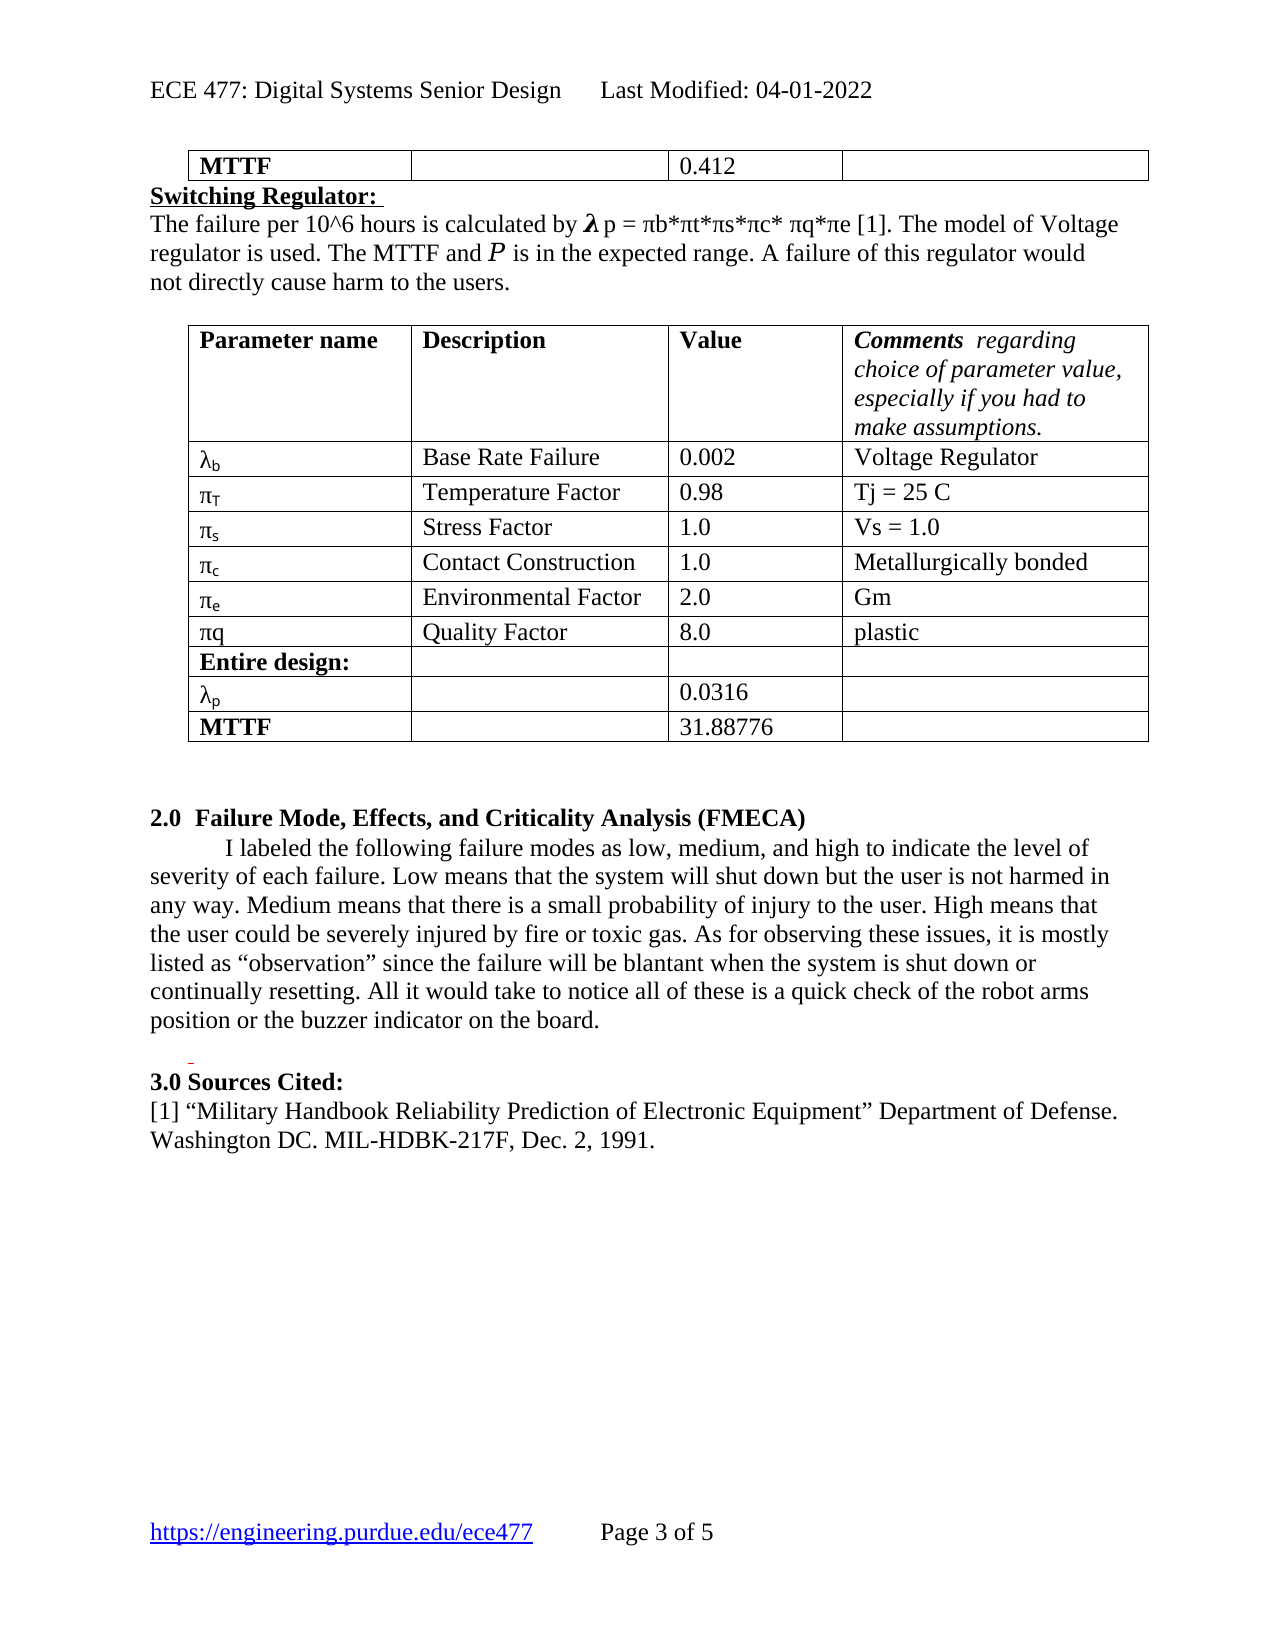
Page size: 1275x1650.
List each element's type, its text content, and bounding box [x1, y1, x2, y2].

table_cell plastic [843, 617, 1148, 646]
table_cell Stress Factor [412, 512, 668, 546]
table_cell 0.002 [669, 442, 842, 476]
table_header Comments regarding choice of parameter value, especially if you had to make assumptions. [843, 326, 1148, 441]
table_header Value [669, 326, 842, 441]
table_header Parameter name [189, 326, 411, 441]
title 3.0 Sources Cited: [150, 1067, 1125, 1096]
table_cell [843, 712, 1148, 741]
table_cell πT [189, 477, 411, 511]
table_cell 0.412 [669, 151, 842, 180]
table_cell 8.0 [669, 617, 842, 646]
table_cell MTTF [189, 151, 411, 180]
text I labeled the following failure modes as low, medium, and high to indicate the level of severity of each failure. Low means that the system will shut down but the user is not harmed in any way. Medium means that there is a small probability of injury to the user. High means that the user could be severely injured by fire or toxic gas. As for observing these issues, it is mostly listed as “observation” since the failure will be blantant when the system is shut down or continually resetting. All it would take to notice all of these is a quick check of the robot arms position or the buzzer indicator on the board. [150, 833, 1125, 1034]
table_cell [843, 677, 1148, 711]
table_header Description [412, 326, 668, 441]
text The failure per 10^6 hours is calculated by 𝝀p = πb*πt*πs*πc* πq*πe [1]. The model of Voltage regulator is used. The MTTF and 𝜆𝑃 is in the expected range. A failure of this regulator would not directly cause harm to the users. [150, 209, 1125, 296]
table_cell [412, 677, 668, 711]
table_cell πc [189, 547, 411, 581]
table_cell [412, 712, 668, 741]
table_cell Vs = 1.0 [843, 512, 1148, 546]
table_cell Gm [843, 582, 1148, 616]
table_cell πe [189, 582, 411, 616]
table_cell Base Rate Failure [412, 442, 668, 476]
title Failure Mode, Effects, and Criticality Analysis (FMECA) [150, 799, 1125, 833]
table_cell 31.88776 [669, 712, 842, 741]
table_cell Temperature Factor [412, 477, 668, 511]
table_cell Voltage Regulator [843, 442, 1148, 476]
table_cell MTTF [189, 712, 411, 741]
table_cell πs [189, 512, 411, 546]
table_cell 1.0 [669, 547, 842, 581]
table_cell πq [189, 617, 411, 646]
table_cell Contact Construction [412, 547, 668, 581]
table_cell Quality Factor [412, 617, 668, 646]
table_cell [412, 647, 668, 676]
table_cell Environmental Factor [412, 582, 668, 616]
table_cell Tj = 25 C [843, 477, 1148, 511]
table_cell 0.0316 [669, 677, 842, 711]
table_cell λb [189, 442, 411, 476]
table_cell Metallurgically bonded [843, 547, 1148, 581]
table_cell 2.0 [669, 582, 842, 616]
table_cell λp [189, 677, 411, 711]
table_cell 1.0 [669, 512, 842, 546]
title [1] “Military Handbook Reliability Prediction of Electronic Equipment” Department of Defense. Washington DC. MIL-HDBK-217F, Dec. 2, 1991. [150, 1096, 1125, 1154]
table_cell [843, 647, 1148, 676]
table_cell [843, 151, 1148, 180]
table_cell [412, 151, 668, 180]
table_cell [669, 647, 842, 676]
table_cell 0.98 [669, 477, 842, 511]
table_cell Entire design: [189, 647, 411, 676]
text Switching Regulator: [150, 181, 1125, 209]
